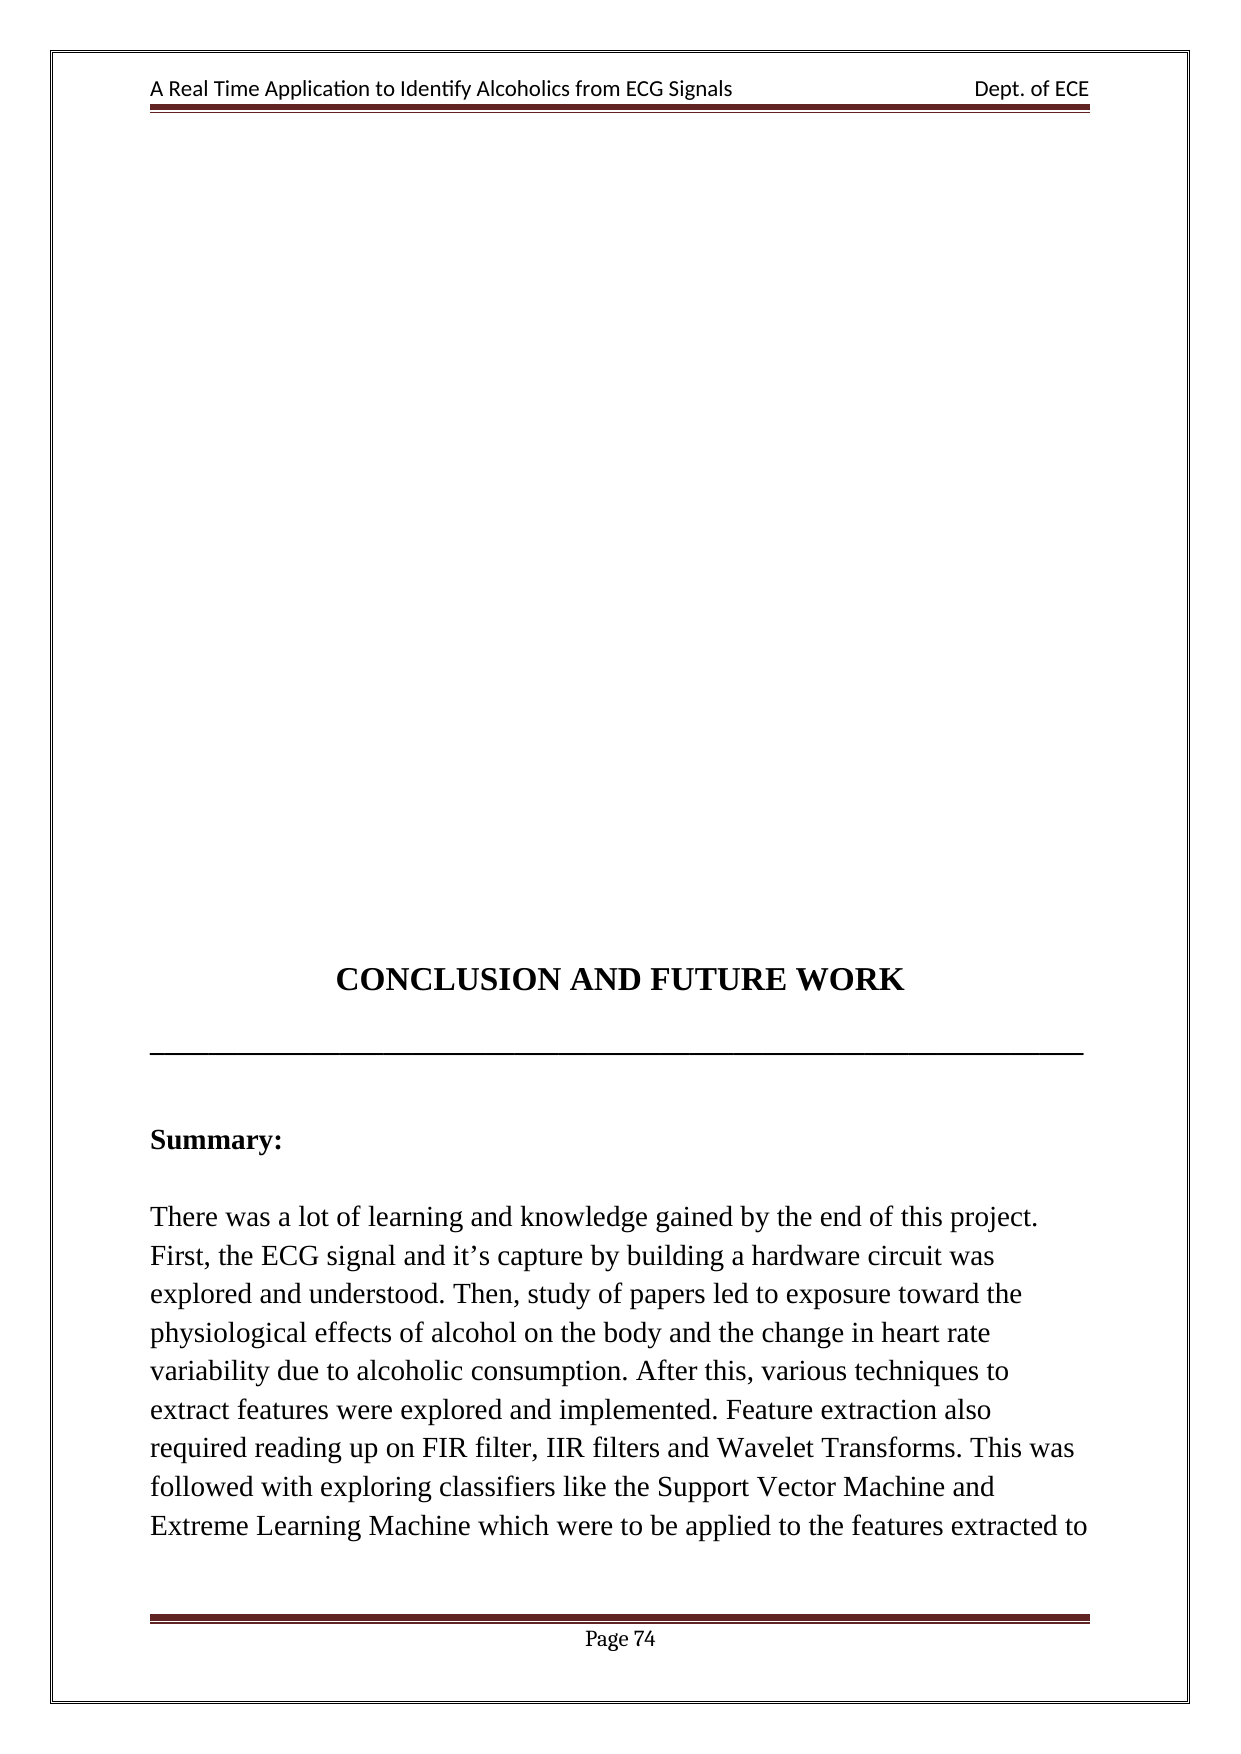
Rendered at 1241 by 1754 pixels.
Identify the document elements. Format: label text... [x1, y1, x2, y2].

text ________________________________________________________________ [150, 1024, 1090, 1058]
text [150, 1199, 1090, 1541]
text CONCLUSION AND FUTURE WORK [150, 959, 1090, 998]
text Summary: [150, 1122, 1090, 1156]
